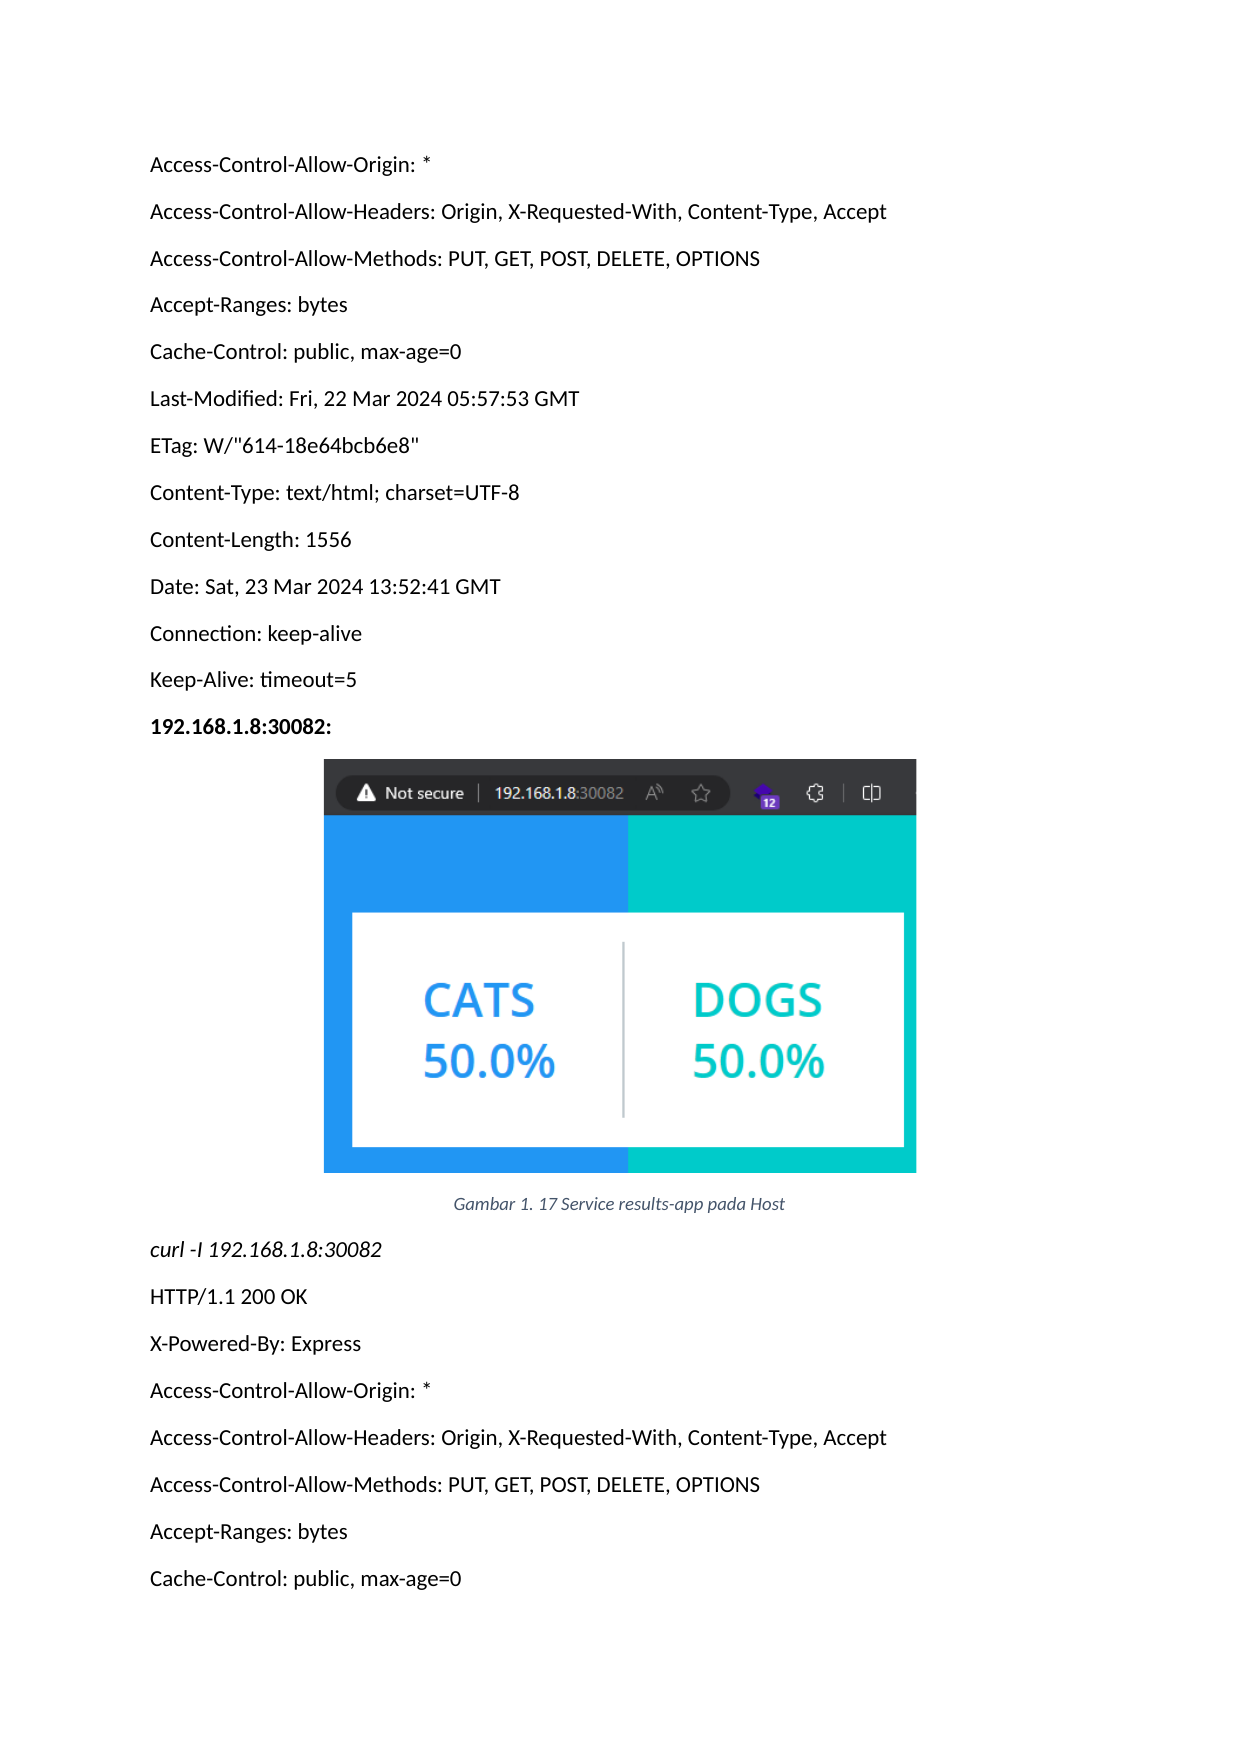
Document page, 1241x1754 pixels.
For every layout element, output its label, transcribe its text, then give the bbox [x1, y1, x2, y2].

picture [323, 759, 917, 1173]
text Access-Control-Allow-Origin: * [150, 150, 1090, 178]
text Access-Control-Allow-Methods: PUT, GET, POST, DELETE, OPTIONS [150, 244, 1090, 272]
text Last-Modified: Fri, 22 Mar 2024 05:57:53 GMT [150, 384, 1090, 412]
text HTTP/1.1 200 OK [150, 1282, 1090, 1310]
text Date: Sat, 23 Mar 2024 13:52:41 GMT [150, 572, 1090, 600]
text ETag: W/"614-18e64bcb6e8" [150, 431, 1090, 459]
text Access-Control-Allow-Headers: Origin, X-Requested-With, Content-Type, Accept [150, 1423, 1090, 1451]
text Accept-Ranges: bytes [150, 1517, 1090, 1545]
text 192.168.1.8:30082: [150, 712, 1090, 741]
text Accept-Ranges: bytes [150, 291, 1090, 319]
text Cache-Control: public, max-age=0 [150, 337, 1090, 366]
text Keep-Alive: timeout=5 [150, 666, 1090, 694]
text Content-Length: 1556 [150, 525, 1090, 553]
text X-Powered-By: Express [150, 1329, 1090, 1357]
text Access-Control-Allow-Headers: Origin, X-Requested-With, Content-Type, Accept [150, 197, 1090, 225]
text Access-Control-Allow-Methods: PUT, GET, POST, DELETE, OPTIONS [150, 1470, 1090, 1498]
text Cache-Control: public, max-age=0 [150, 1564, 1090, 1592]
text curl -I 192.168.1.8:30082 [150, 1236, 1090, 1263]
text Gambar 1. 17 Service results-app pada Host [150, 1192, 1090, 1215]
text Connection: keep-alive [150, 619, 1090, 647]
text Access-Control-Allow-Origin: * [150, 1376, 1090, 1404]
text Content-Type: text/html; charset=UTF-8 [150, 478, 1090, 506]
